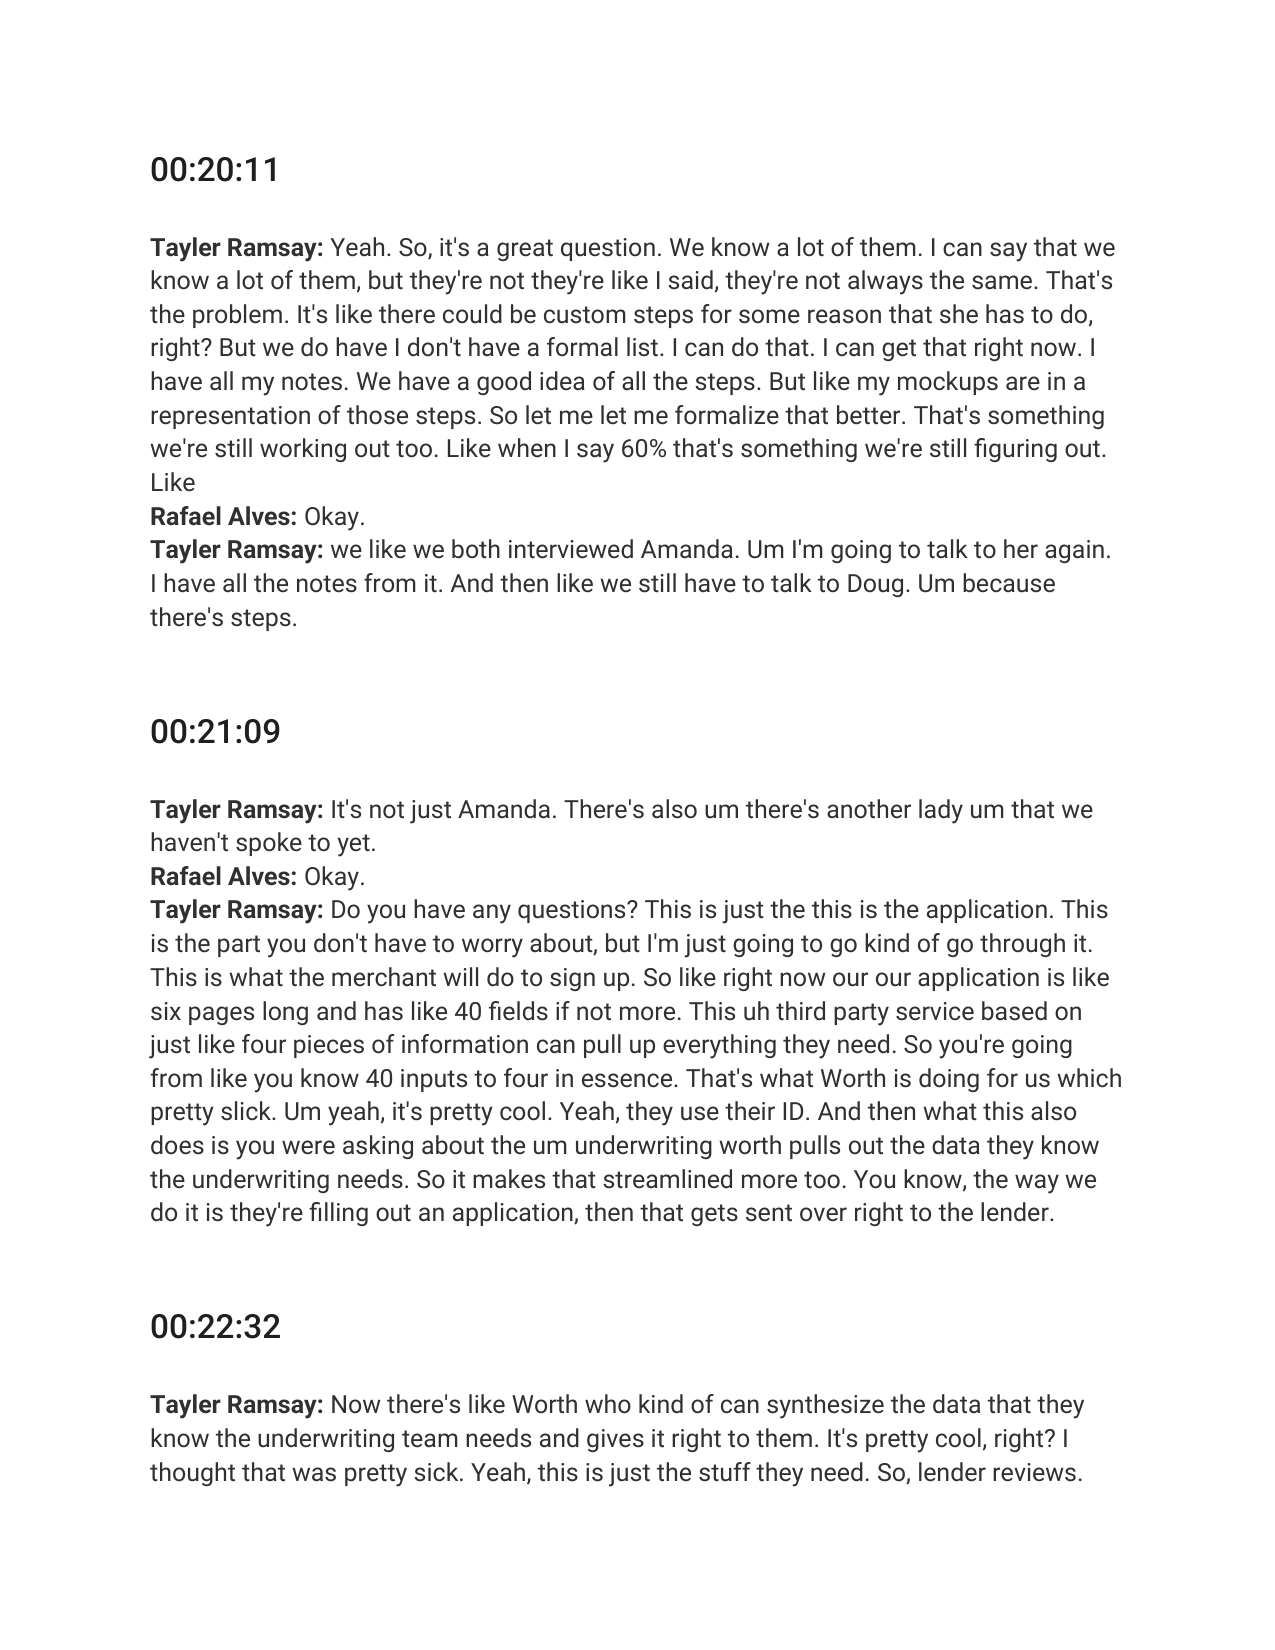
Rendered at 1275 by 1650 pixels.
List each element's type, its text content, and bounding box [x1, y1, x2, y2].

text Tayler Ramsay: It's not just Amanda. There's also um there's another lady um that we haven't spoke to yet. Rafael Alves: Okay. Tayler Ramsay: Do you have any questions? This is just the this is the application. This is the part you don't have to worry about, but I'm just going to go kind of go through it. This is what the merchant will do to sign up. So like right now our our application is like six pages long and has like 40 fields if not more. This uh third party service based on just like four pieces of information can pull up everything they need. So you're going from like you know 40 inputs to four in essence. That's what Worth is doing for us which pretty slick. Um yeah, it's pretty cool. Yeah, they use their ID. And then what this also does is you were asking about the um underwriting worth pulls out the data they know the underwriting needs. So it makes that streamlined more too. You know, the way we do it is they're filling out an application, then that gets sent over right to the lender. [150, 761, 1125, 1295]
text Tayler Ramsay: Yeah. So, it's a great question. We know a lot of them. I can say that we know a lot of them, but they're not they're like I said, they're not always the same. That's the problem. It's like there could be custom steps for some reason that she has to do, right? But we do have I don't have a formal list. I can do that. I can get that right now. I have all my notes. We have a good idea of all the steps. But like my mockups are in a representation of those steps. So let me let me formalize that better. That's something we're still working out too. Like when I say 60% that's something we're still figuring out. Like Rafael Alves: Okay. Tayler Ramsay: we like we both interviewed Amanda. Um I'm going to talk to her again. I have all the notes from it. And then like we still have to talk to Doug. Um because there's steps. [150, 199, 1125, 699]
subtitle 00:20:11 [150, 150, 1125, 189]
subtitle 00:22:32 [150, 1308, 1125, 1347]
subtitle 00:21:09 [150, 712, 1125, 751]
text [150, 1357, 1125, 1487]
